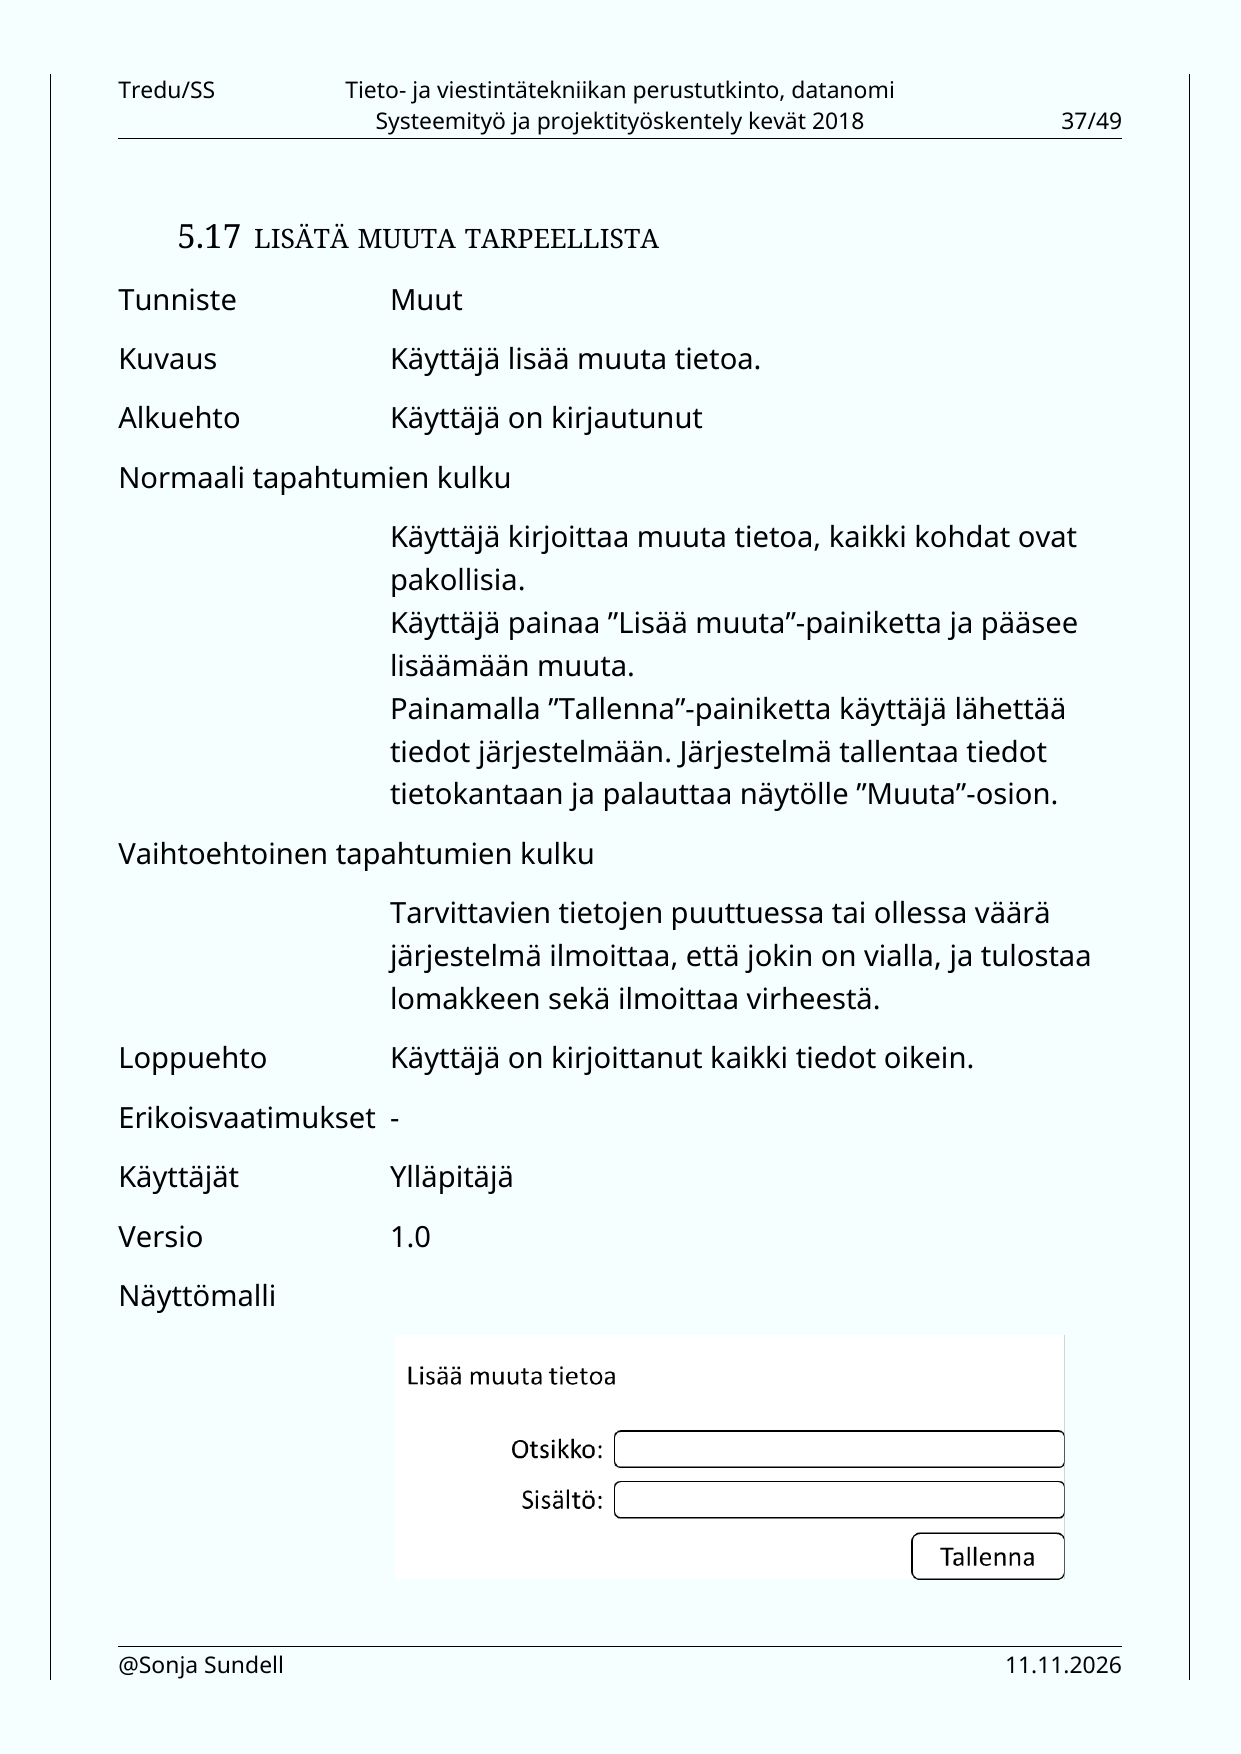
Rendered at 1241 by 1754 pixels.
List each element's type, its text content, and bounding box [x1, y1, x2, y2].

text Alkuehto Käyttäjä on kirjautunut [118, 398, 1122, 437]
picture [389, 1335, 1065, 1590]
text Erikoisvaatimukset - [118, 1097, 1122, 1137]
text Tunniste Muut [118, 279, 1122, 318]
text Näyttömalli [118, 1276, 1122, 1315]
text lisätä muuta tarpeellista [177, 213, 1122, 259]
text Normaali tapahtumien kulku [118, 457, 1122, 497]
text Käyttäjä kirjoittaa muuta tietoa, kaikki kohdat ovat pakollisia. Käyttäjä painaa ”Lisää muuta”-painiketta ja pääsee lisäämään muuta. Painamalla ”Tallenna”-painiketta käyttäjä lähettää tiedot järjestelmään. Järjestelmä tallentaa tiedot tietokantaan ja palauttaa näytölle ”Muuta”-osion. [390, 517, 1122, 813]
text Tarvittavien tietojen puuttuessa tai ollessa väärä järjestelmä ilmoittaa, että jokin on vialla, ja tulostaa lomakkeen sekä ilmoittaa virheestä. [390, 893, 1122, 1018]
text Loppuehto Käyttäjä on kirjoittanut kaikki tiedot oikein. [118, 1038, 1122, 1077]
text Vaihtoehtoinen tapahtumien kulku [118, 833, 1122, 873]
text Versio 1.0 [118, 1216, 1122, 1256]
text Käyttäjät Ylläpitäjä [118, 1157, 1122, 1196]
text Kuvaus Käyttäjä lisää muuta tietoa. [118, 338, 1122, 378]
